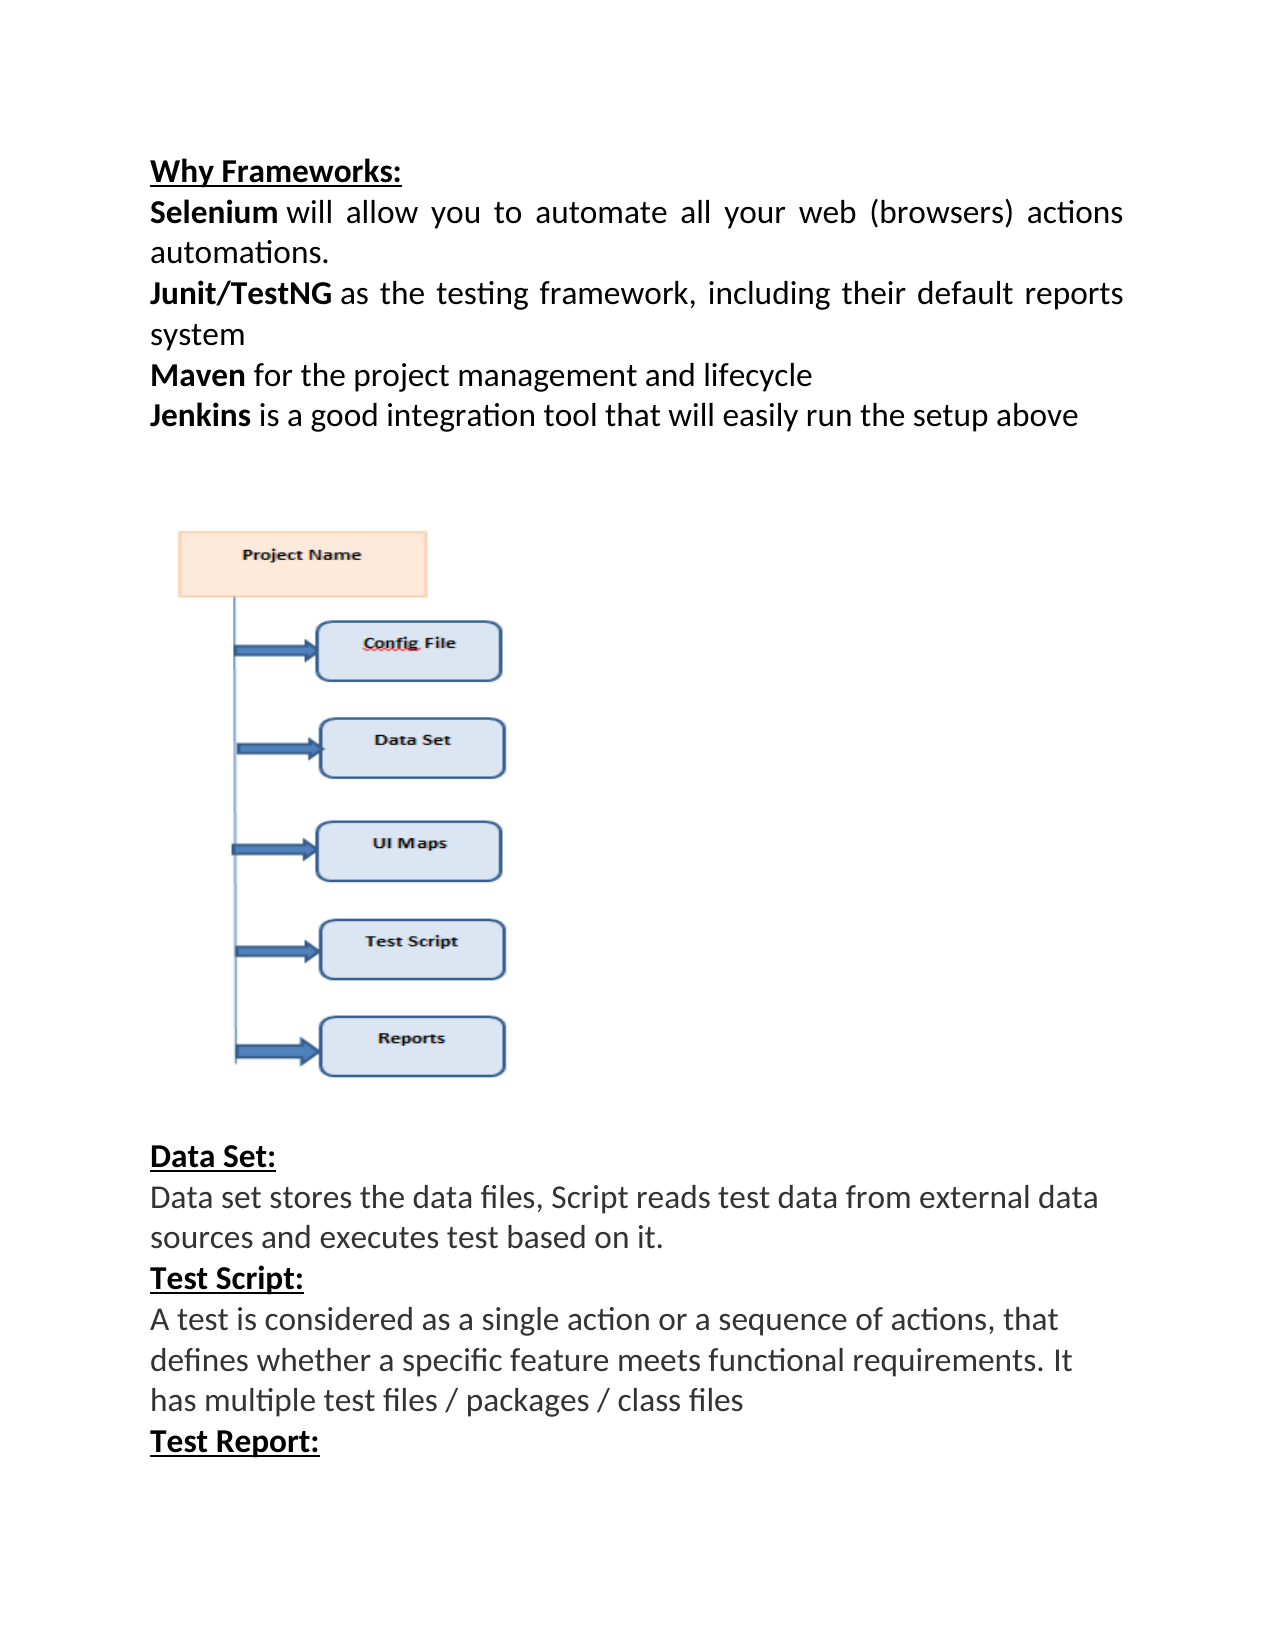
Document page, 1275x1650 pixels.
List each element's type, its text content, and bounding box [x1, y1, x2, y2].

text Selenium will allow you to automate all your web (browsers) actions automations. [150, 191, 1125, 272]
text Data Set: [150, 1135, 1125, 1176]
text Data set stores the data files, Script reads test data from external data sources and executes test based on it. [664, 1176, 1125, 1257]
text Junit/TestNG as the testing framework, including their default reports system [150, 272, 1125, 354]
text Maven for the project management and lifecycle [150, 354, 1125, 394]
text Test Script: [150, 1257, 1125, 1298]
text Test Report: [150, 1420, 1125, 1461]
text A test is considered as a single action or a sequence of actions, that defines whether a specific feature meets functional requirements. It has multiple test files / packages / class files [150, 1298, 1125, 1420]
text Jenkins is a good integration tool that will easily run the setup above [150, 394, 1125, 435]
text Why Frameworks: [150, 150, 1125, 191]
picture [150, 516, 795, 1095]
